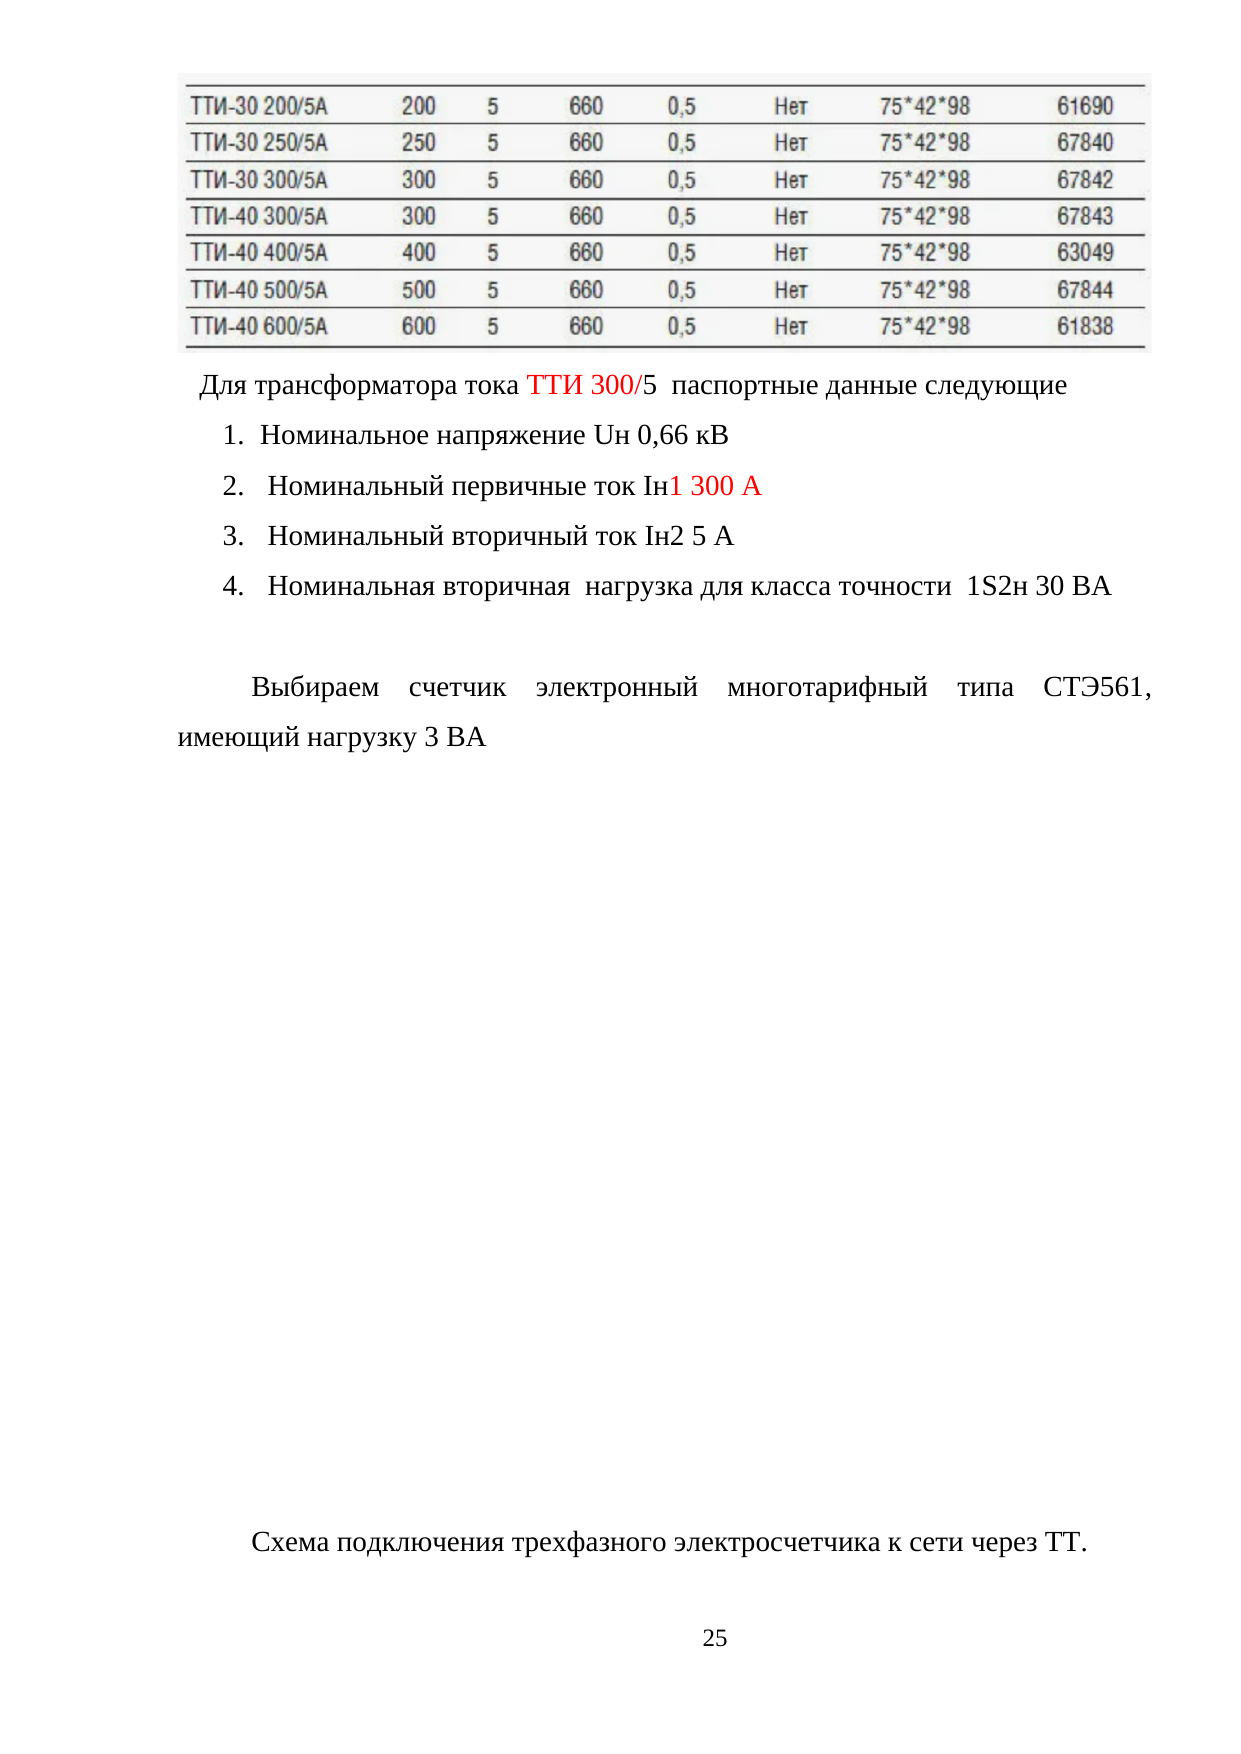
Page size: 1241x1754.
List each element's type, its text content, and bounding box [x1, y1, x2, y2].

text Для трансформатора тока ТТИ 300/5 паспортные данные следующие [177, 367, 1152, 401]
list Номинальное напряжение Uн 0,66 кВ [222, 417, 1152, 451]
text Выбираем счетчик электронный многотарифный типа СТЭ561, имеющий нагрузку 3 ВА [177, 669, 1152, 753]
list Номинальная вторичная нагрузка для класса точности 1S2н 30 ВА [222, 568, 1152, 602]
text Схема подключения трехфазного электросчетчика к сети через ТТ. [177, 1524, 1152, 1558]
list Номинальный вторичный ток Iн2 5 А [222, 518, 1152, 552]
list Номинальный первичные ток Iн1 300 А [222, 468, 1152, 501]
picture [177, 73, 1152, 353]
